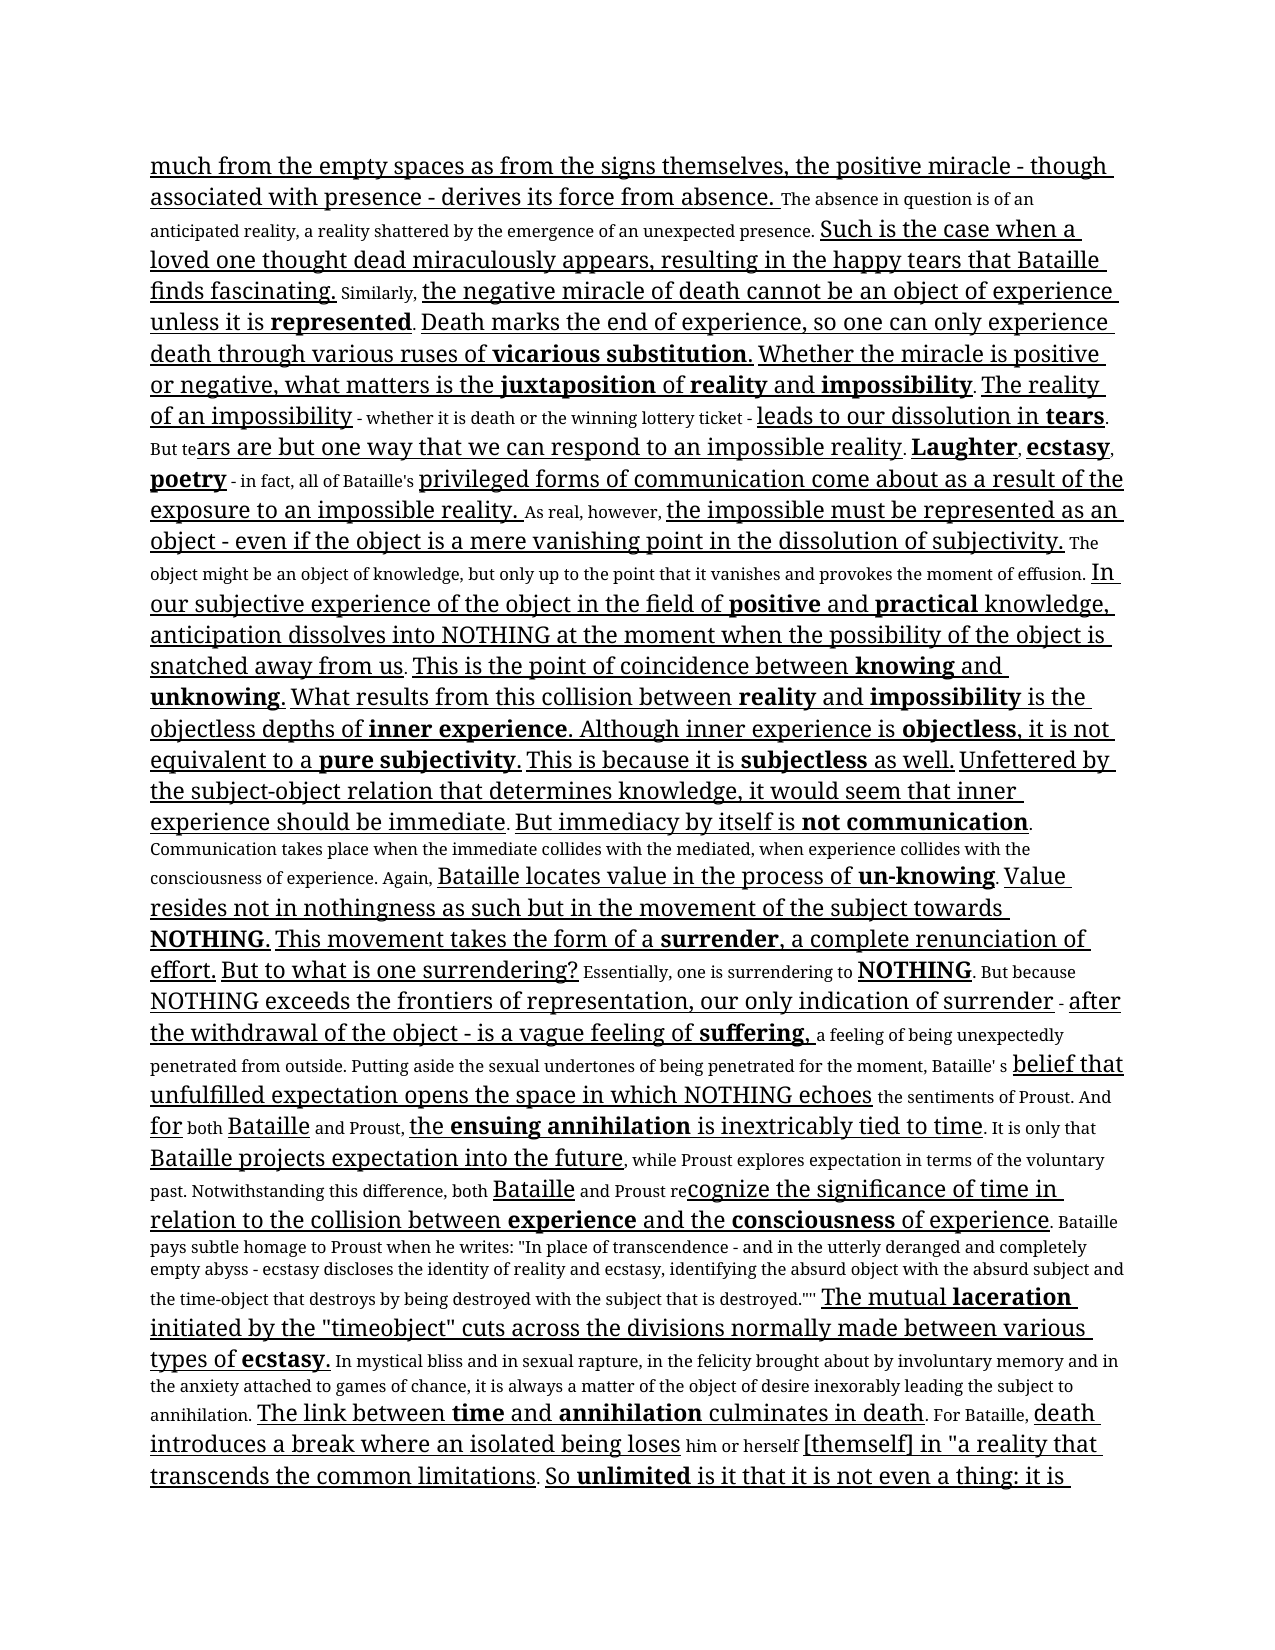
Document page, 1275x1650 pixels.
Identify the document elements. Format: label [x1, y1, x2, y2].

text [150, 150, 1125, 1491]
